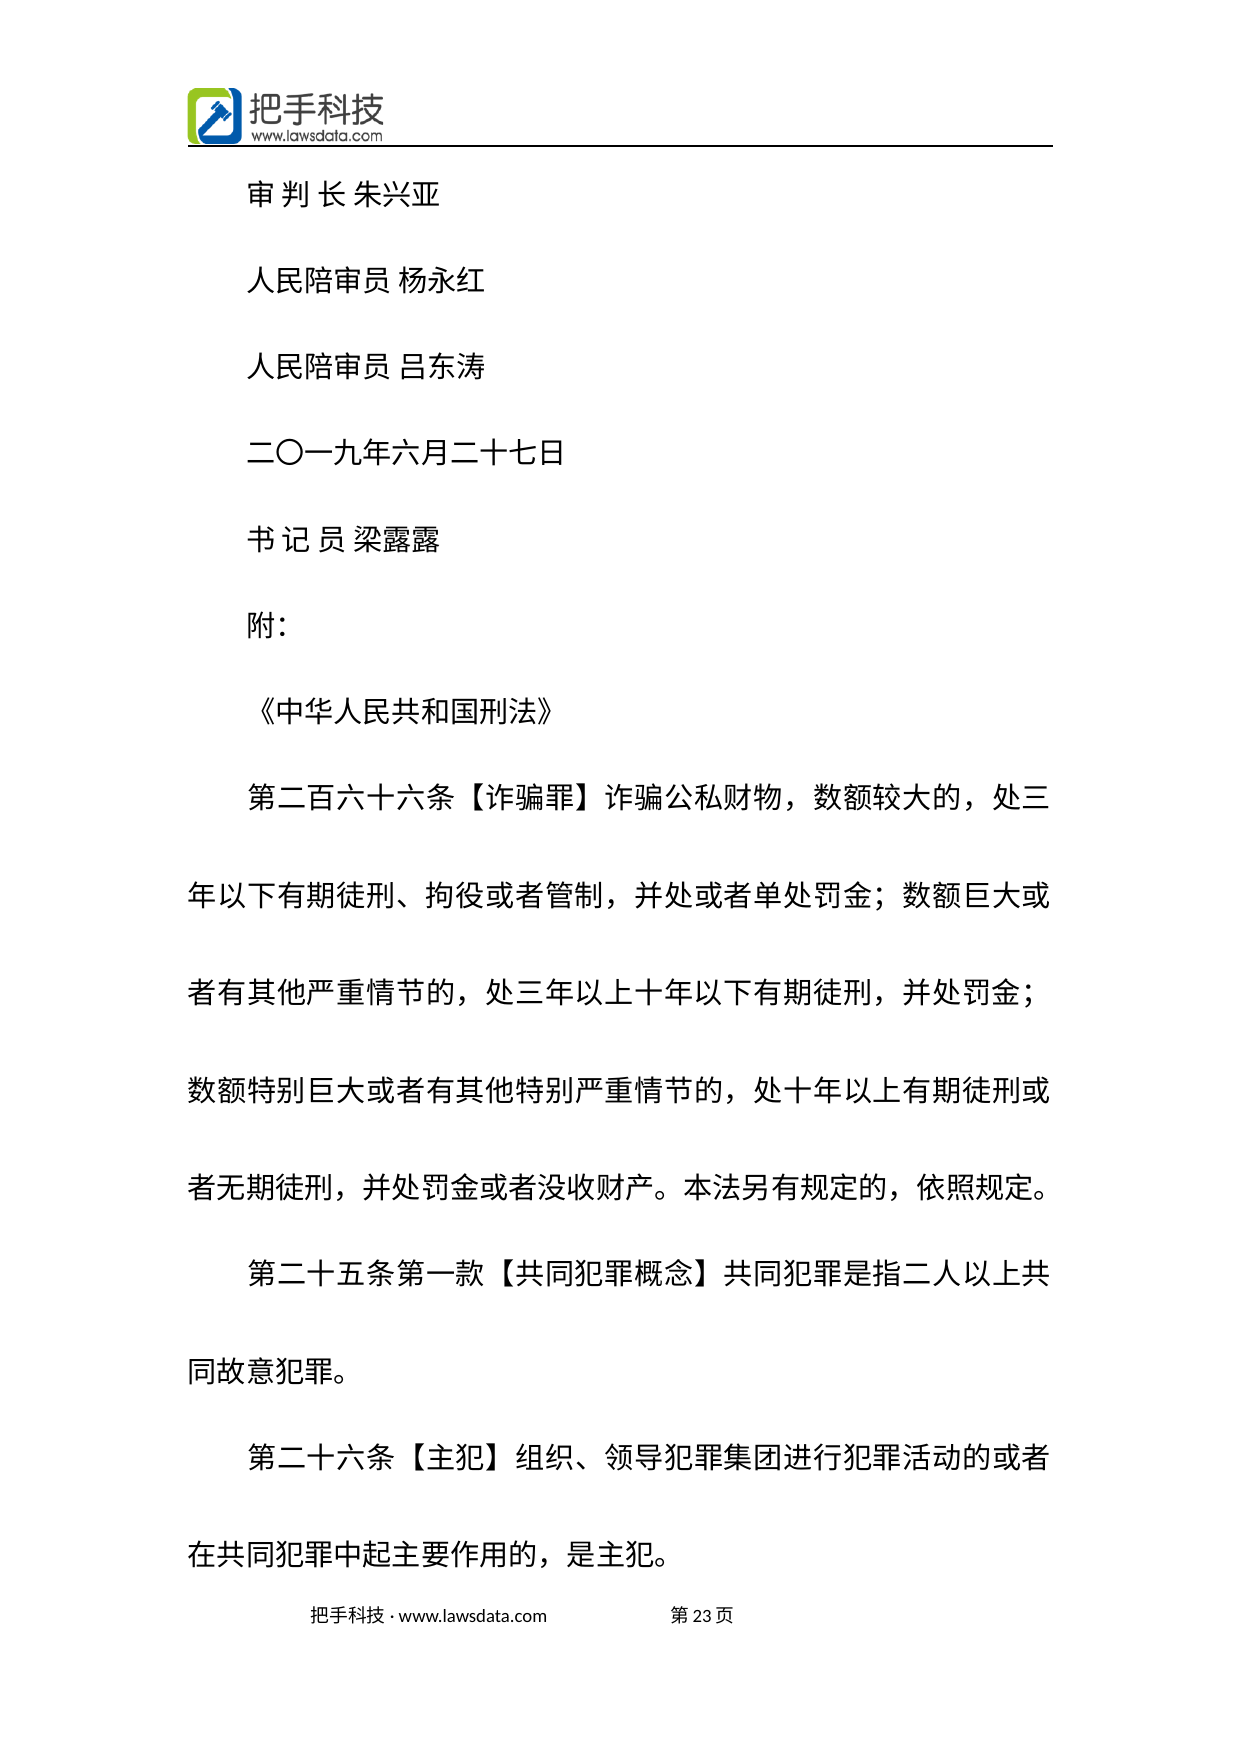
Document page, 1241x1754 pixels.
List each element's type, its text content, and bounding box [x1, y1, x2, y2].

text 二〇一九年六月二十七日 [187, 419, 1053, 484]
text 附： [187, 591, 1053, 656]
text 书 记 员 梁露露 [187, 505, 1053, 570]
text 审 判 长 朱兴亚 [187, 160, 1053, 225]
text 第二十五条第一款【共同犯罪概念】共同犯罪是指二人以上共同故意犯罪。 [187, 1239, 1053, 1402]
text 人民陪审员 杨永红 [187, 246, 1053, 311]
picture [187, 88, 384, 144]
text 第二十六条【主犯】组织、领导犯罪集团进行犯罪活动的或者在共同犯罪中起主要作用的，是主犯。 [187, 1423, 1053, 1586]
text 第二百六十六条【诈骗罪】诈骗公私财物，数额较大的，处三年以下有期徒刑、拘役或者管制，并处或者单处罚金；数额巨大或者有其他严重情节的，处三年以上十年以下有期徒刑，并处罚金；数额特别巨大或者有其他特别严重情节的，处十年以上有期徒刑或者无期徒刑，并处罚金或者没收财产。本法另有规定的，依照规定。 [187, 763, 1053, 1218]
text 《中华人民共和国刑法》 [187, 677, 1053, 742]
text 人民陪审员 吕东涛 [187, 332, 1053, 397]
